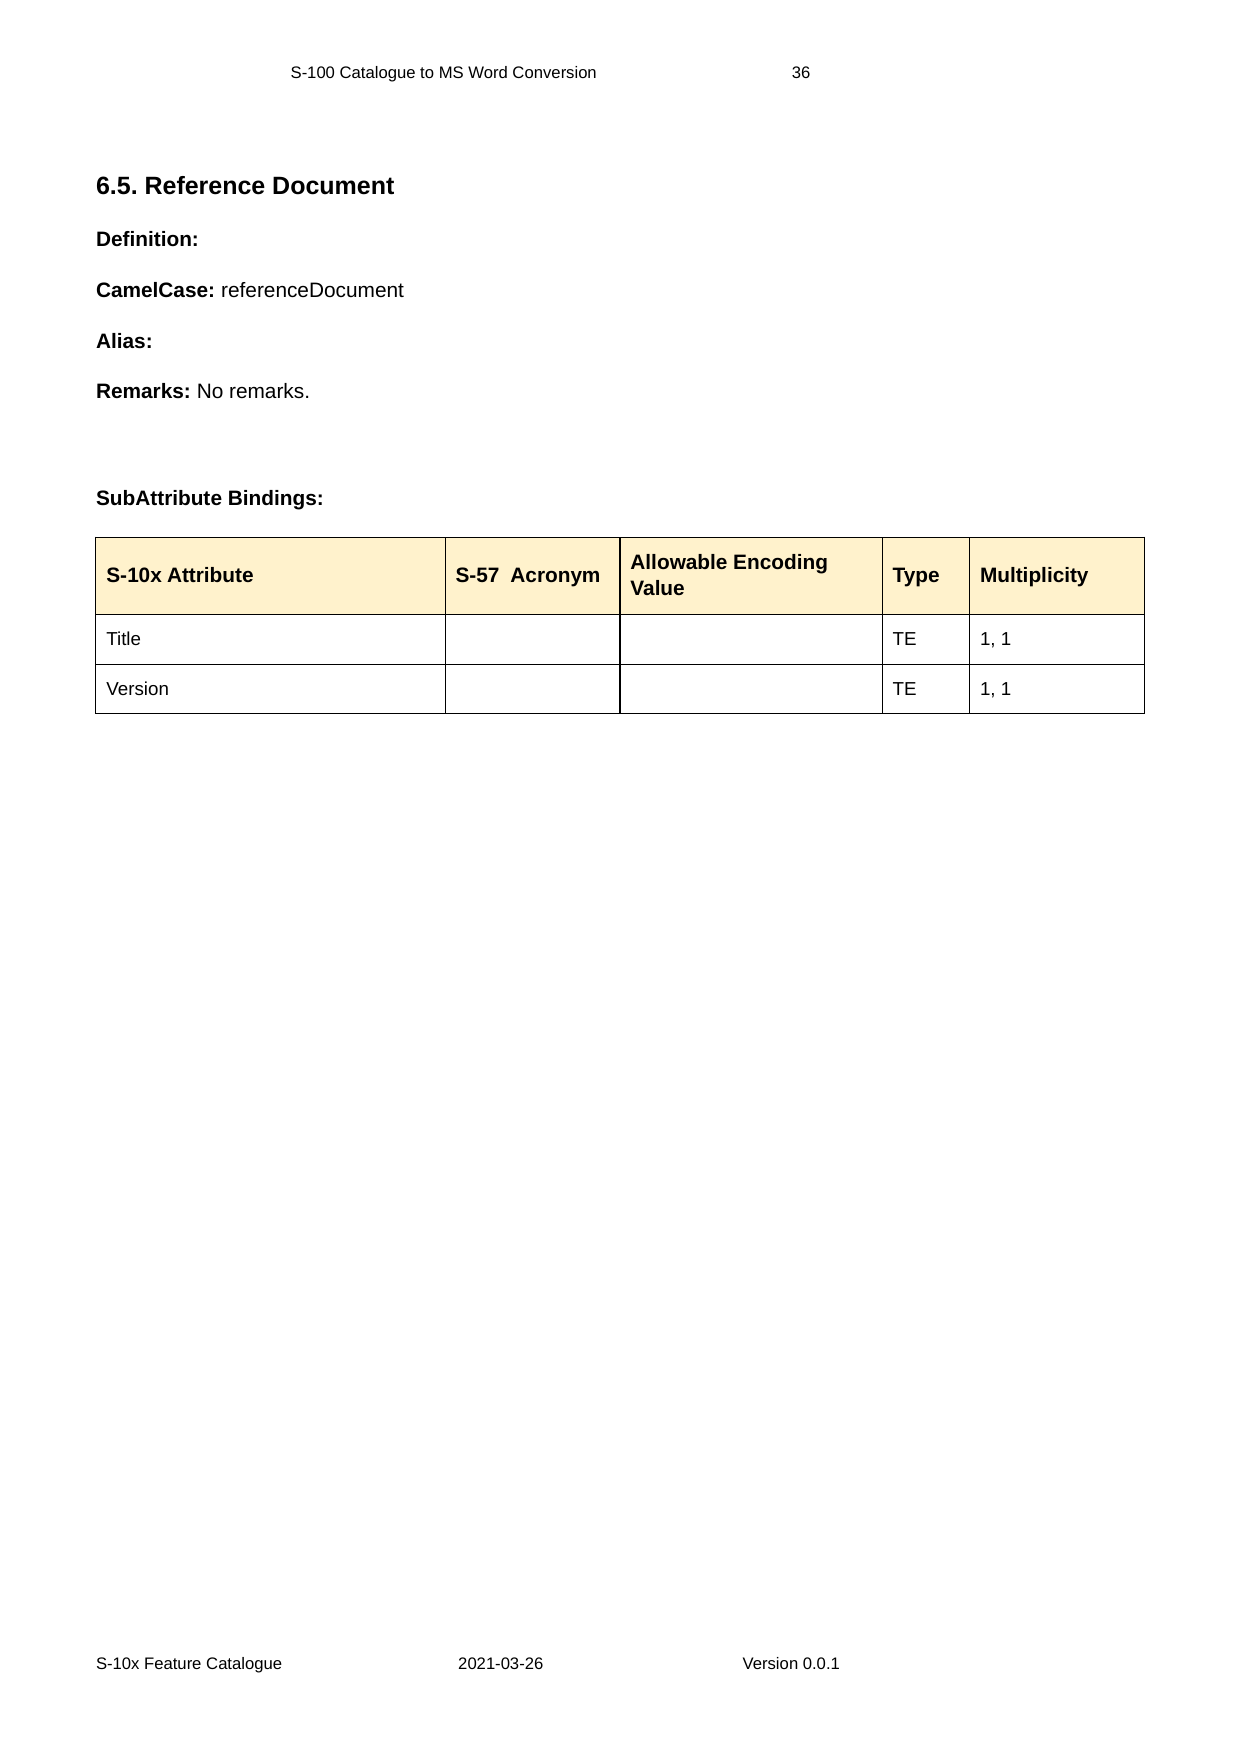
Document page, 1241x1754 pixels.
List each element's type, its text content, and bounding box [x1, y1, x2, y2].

text 6.5. Reference Document [96, 171, 1144, 199]
table_cell [621, 665, 882, 713]
table_cell 1, 1 [970, 665, 1144, 713]
table_cell [621, 615, 882, 664]
table_cell [446, 665, 619, 713]
table_header Multiplicity [970, 538, 1144, 614]
table_header Allowable Encoding Value [621, 538, 882, 614]
table_header S-57 Acronym [446, 538, 619, 614]
table_cell [446, 615, 619, 664]
text Definition: [96, 227, 1144, 251]
table_cell TE [883, 665, 969, 713]
table_cell TE [883, 615, 969, 664]
table_cell Title [96, 615, 445, 664]
text Remarks: No remarks. [96, 379, 1144, 403]
table_header Type [883, 538, 969, 614]
table_cell Version [96, 665, 445, 713]
table_cell 1, 1 [970, 615, 1144, 664]
text CamelCase: referenceDocument [96, 278, 1144, 302]
text Alias: [96, 328, 1144, 352]
text SubAttribute Bindings: [96, 486, 1144, 510]
table_header S-10x Attribute [96, 538, 445, 614]
